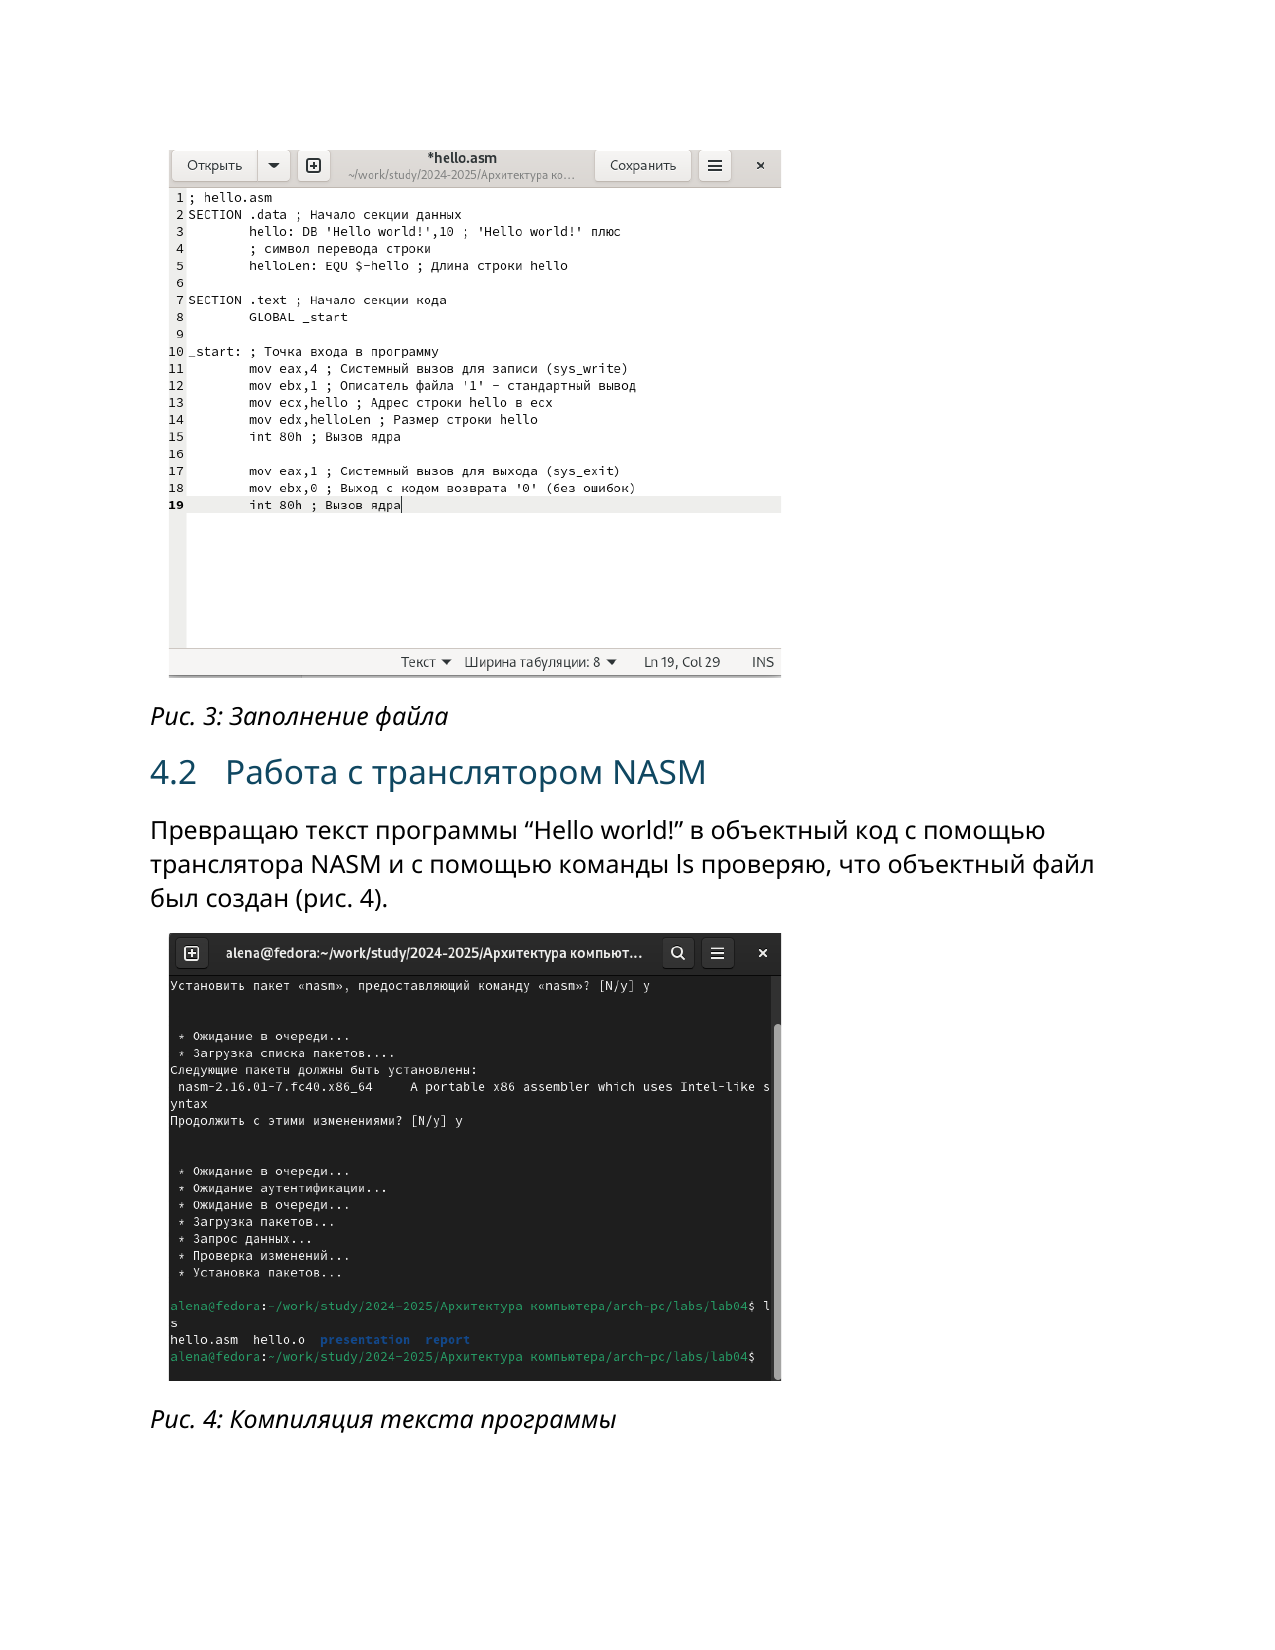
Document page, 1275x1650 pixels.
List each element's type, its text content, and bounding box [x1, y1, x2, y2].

picture [168, 933, 782, 1381]
text Рис. 3: Заполнение файла [150, 698, 1125, 732]
text Рис. 4: Компиляция текста программы [150, 1402, 1125, 1436]
subtitle 4.2 Работа с транслятором NASM [150, 749, 1125, 794]
text Превращаю текст программы “Hello world!” в объектный код с помощью транслятора NASM и с помощью команды ls проверяю, что объектный файл был создан (рис. 4). [150, 813, 1125, 915]
picture [168, 150, 782, 678]
